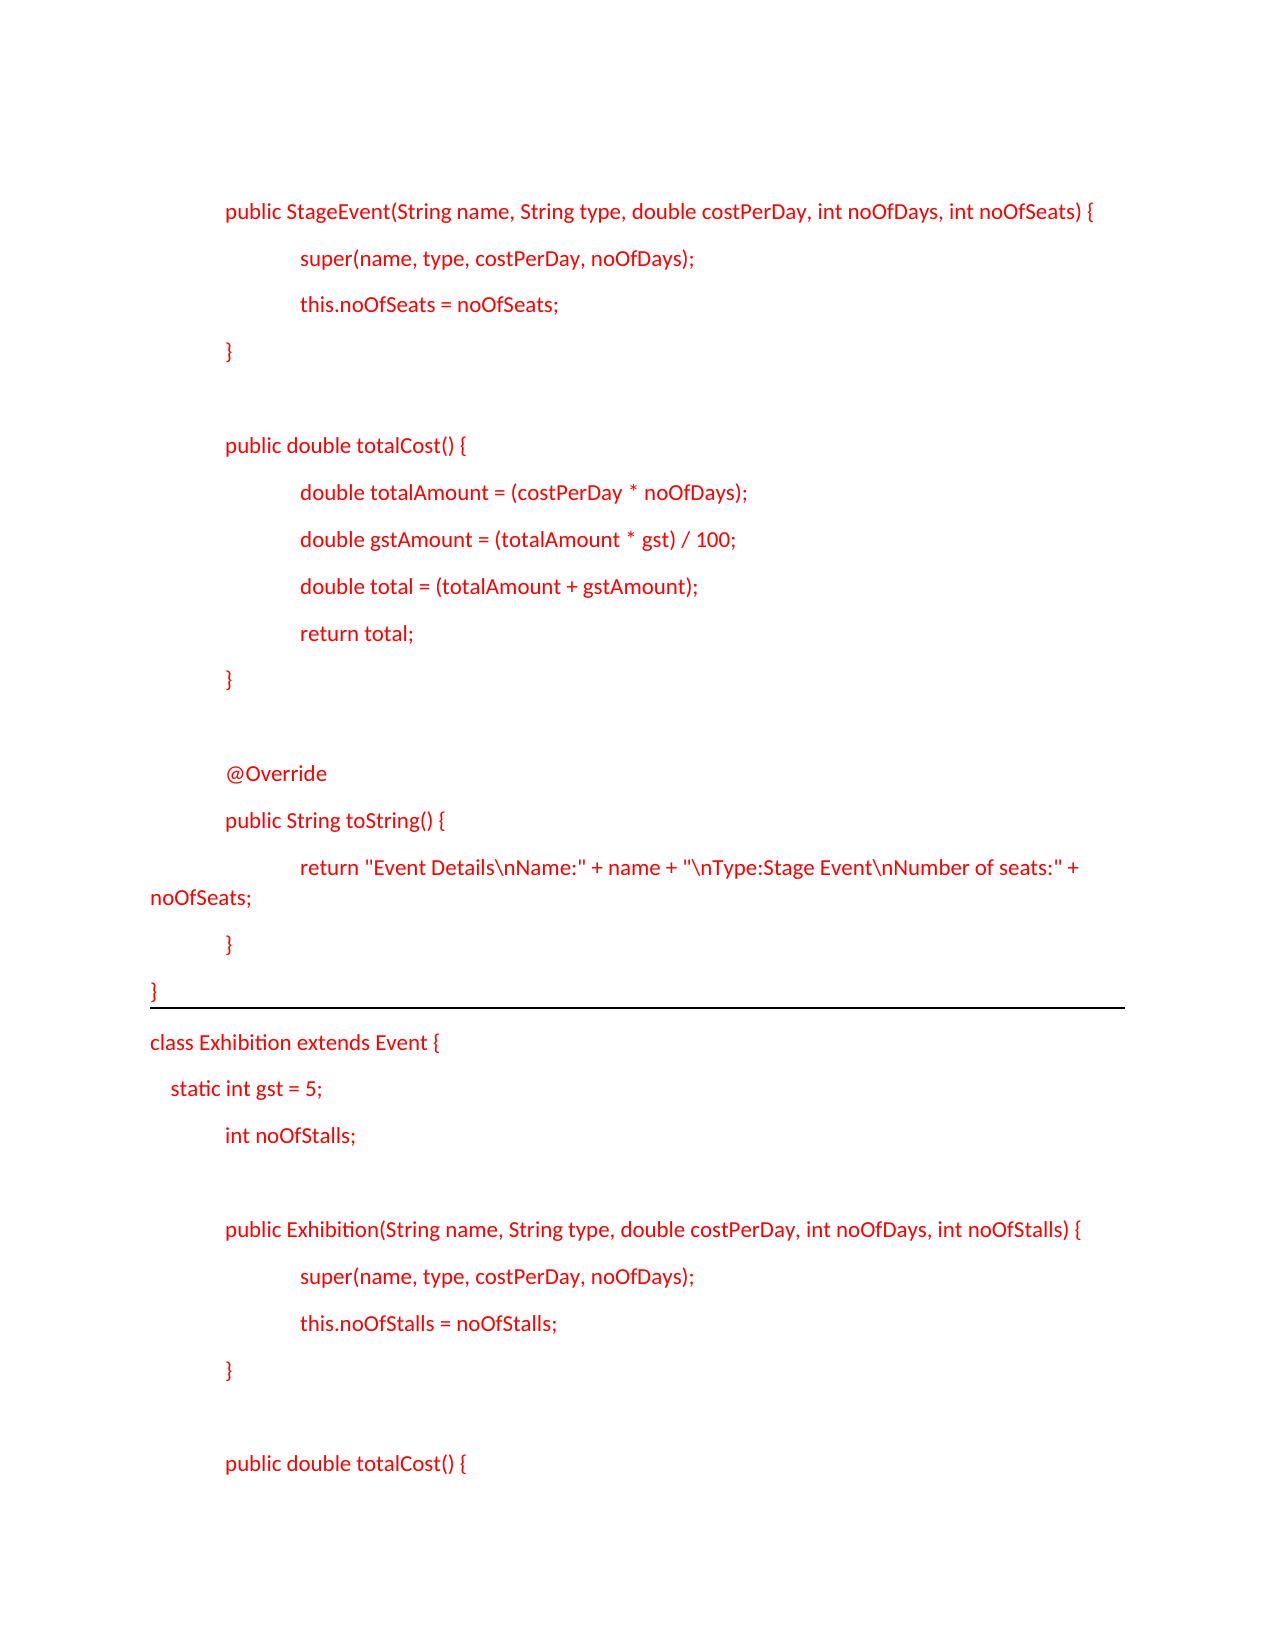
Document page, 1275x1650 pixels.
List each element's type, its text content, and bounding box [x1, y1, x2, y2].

text double totalAmount = (costPerDay * noOfDays); [150, 478, 1125, 506]
text public double totalCost() { [150, 431, 1125, 459]
text this.noOfStalls = noOfStalls; [150, 1309, 1125, 1337]
text public Exhibition(String name, String type, double costPerDay, int noOfDays, int noOfStalls) { [150, 1215, 1125, 1243]
text static int gst = 5; [150, 1074, 1125, 1102]
text public StageEvent(String name, String type, double costPerDay, int noOfDays, int noOfSeats) { [150, 197, 1125, 225]
text this.noOfSeats = noOfSeats; [150, 291, 1125, 319]
text int noOfStalls; [150, 1121, 1125, 1149]
text class Exhibition extends Event { [150, 1028, 1125, 1056]
text } [150, 977, 1125, 1007]
text super(name, type, costPerDay, noOfDays); [150, 1262, 1125, 1290]
text } [150, 666, 1125, 694]
text public String toString() { [150, 806, 1125, 834]
text return total; [150, 619, 1125, 647]
text } [150, 930, 1125, 958]
text } [150, 1356, 1125, 1384]
text return "Event Details\nName:" + name + "\nType:Stage Event\nNumber of seats:" + noOfSeats; [150, 853, 1125, 911]
text super(name, type, costPerDay, noOfDays); [150, 244, 1125, 272]
text public double totalCost() { [150, 1449, 1125, 1477]
text double total = (totalAmount + gstAmount); [150, 572, 1125, 600]
text double gstAmount = (totalAmount * gst) / 100; [150, 525, 1125, 553]
text } [150, 337, 1125, 366]
text @Override [150, 759, 1125, 787]
